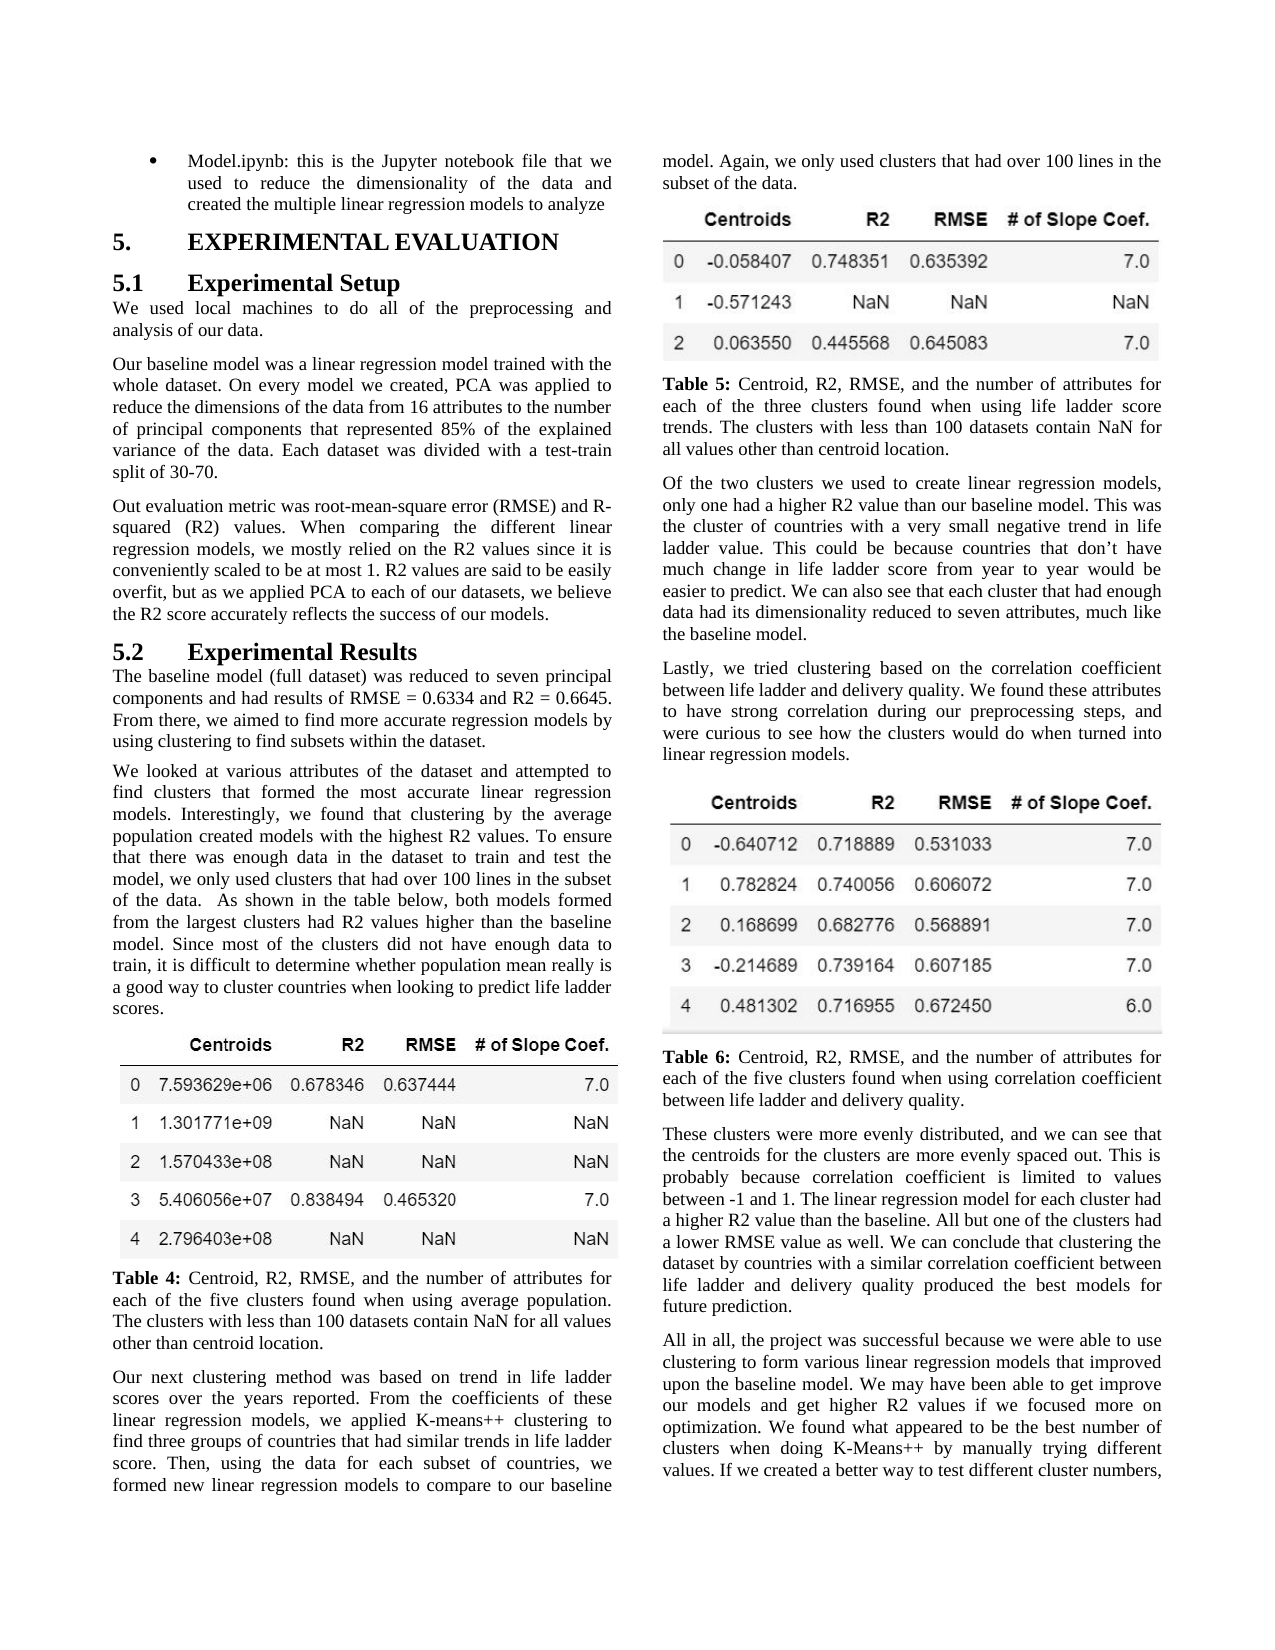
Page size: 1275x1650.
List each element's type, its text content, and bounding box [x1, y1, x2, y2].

text Our baseline model was a linear regression model trained with the whole dataset. On every model we created, PCA was applied to reduce the dimensions of the data from 16 attributes to the number of principal components that represented 85% of the explained variance of the data. Each dataset was divided with a test-train split of 30-70. [112, 353, 613, 482]
subtitle Experimental Results [112, 637, 613, 665]
text Lastly, we tried clustering based on the correlation coefficient between life ladder and delivery quality. We found these attributes to have strong correlation during our preprocessing steps, and were curious to see how the clusters would do when turned into linear regression models. [662, 657, 1162, 765]
text We used local machines to do all of the preprocessing and analysis of our data. [112, 297, 613, 340]
text These clusters were more evenly distributed, and we can see that the centroids for the clusters are more evenly spaced out. This is probably because correlation coefficient is limited to values between -1 and 1. The linear regression model for each cluster had a higher R2 value than the baseline. All but one of the clusters had a lower RMSE value as well. We can conclude that clustering the dataset by countries with a similar correlation coefficient between life ladder and delivery quality produced the best models for future prediction. [662, 1123, 1162, 1317]
text Our next clustering method was based on trend in life ladder scores over the years reported. From the coefficients of these linear regression models, we applied K-means++ clustering to find three groups of countries that had similar trends in life ladder score. Then, using the data for each subset of countries, we formed new linear regression models to compare to our baseline model. Again, we only used clusters that had over 100 lines in the subset of the data. [112, 1366, 613, 1495]
picture [662, 777, 1163, 1034]
subtitle EXPERIMENTAL EVALUATION [112, 227, 613, 256]
subtitle Experimental Setup [112, 268, 613, 297]
text Of the two clusters we used to create linear regression models, only one had a higher R2 value than our baseline model. This was the cluster of countries with a very small negative trend in life ladder value. This could be because countries that don’t have much change in life ladder score from year to year would be easier to predict. We can also see that each cluster that had enough data had its dimensionality reduced to seven attributes, much like the baseline model. [662, 472, 1162, 644]
text We looked at various attributes of the dataset and attempted to find clusters that formed the most accurate linear regression models. Interestingly, we found that clustering by the average population created models with the highest R2 values. To ensure that there was enough data in the dataset to train and test the model, we only used clusters that had over 100 lines in the subset of the data. As shown in the table below, both models formed from the largest clusters had R2 values higher than the baseline model. Since most of the clusters did not have enough data to train, it is difficult to determine whether population mean really is a good way to cluster countries when looking to predict life ladder scores. [112, 760, 613, 1019]
picture [112, 1027, 621, 1259]
text Table 4: Centroid, R2, RMSE, and the number of attributes for each of the five clusters found when using average population. The clusters with less than 100 datasets contain NaN for all values other than centroid location. [112, 1267, 613, 1353]
text The baseline model (full dataset) was reduced to seven principal components and had results of RMSE = 0.6334 and R2 = 0.6645. From there, we aimed to find more accurate regression models by using clustering to find subsets within the dataset. [112, 665, 613, 752]
text Table 5: Centroid, R2, RMSE, and the number of attributes for each of the three clusters found when using life ladder score trends. The clusters with less than 100 datasets contain NaN for all values other than centroid location. [662, 373, 1162, 459]
text Table 6: Centroid, R2, RMSE, and the number of attributes for each of the five clusters found when using correlation coefficient between life ladder and delivery quality. [662, 1046, 1162, 1110]
picture [662, 205, 1163, 361]
text Out evaluation metric was root-mean-square error (RMSE) and R-squared (R2) values. When comparing the different linear regression models, we mostly relied on the R2 values since it is conveniently scaled to be at most 1. R2 values are said to be easily overfit, but as we applied PCA to each of our datasets, we believe the R2 score accurately reflects the success of our models. [112, 495, 613, 624]
list Model.ipynb: this is the Jupyter notebook file that we used to reduce the dimensionality of the data and created the multiple linear regression models to analyze [150, 150, 613, 215]
